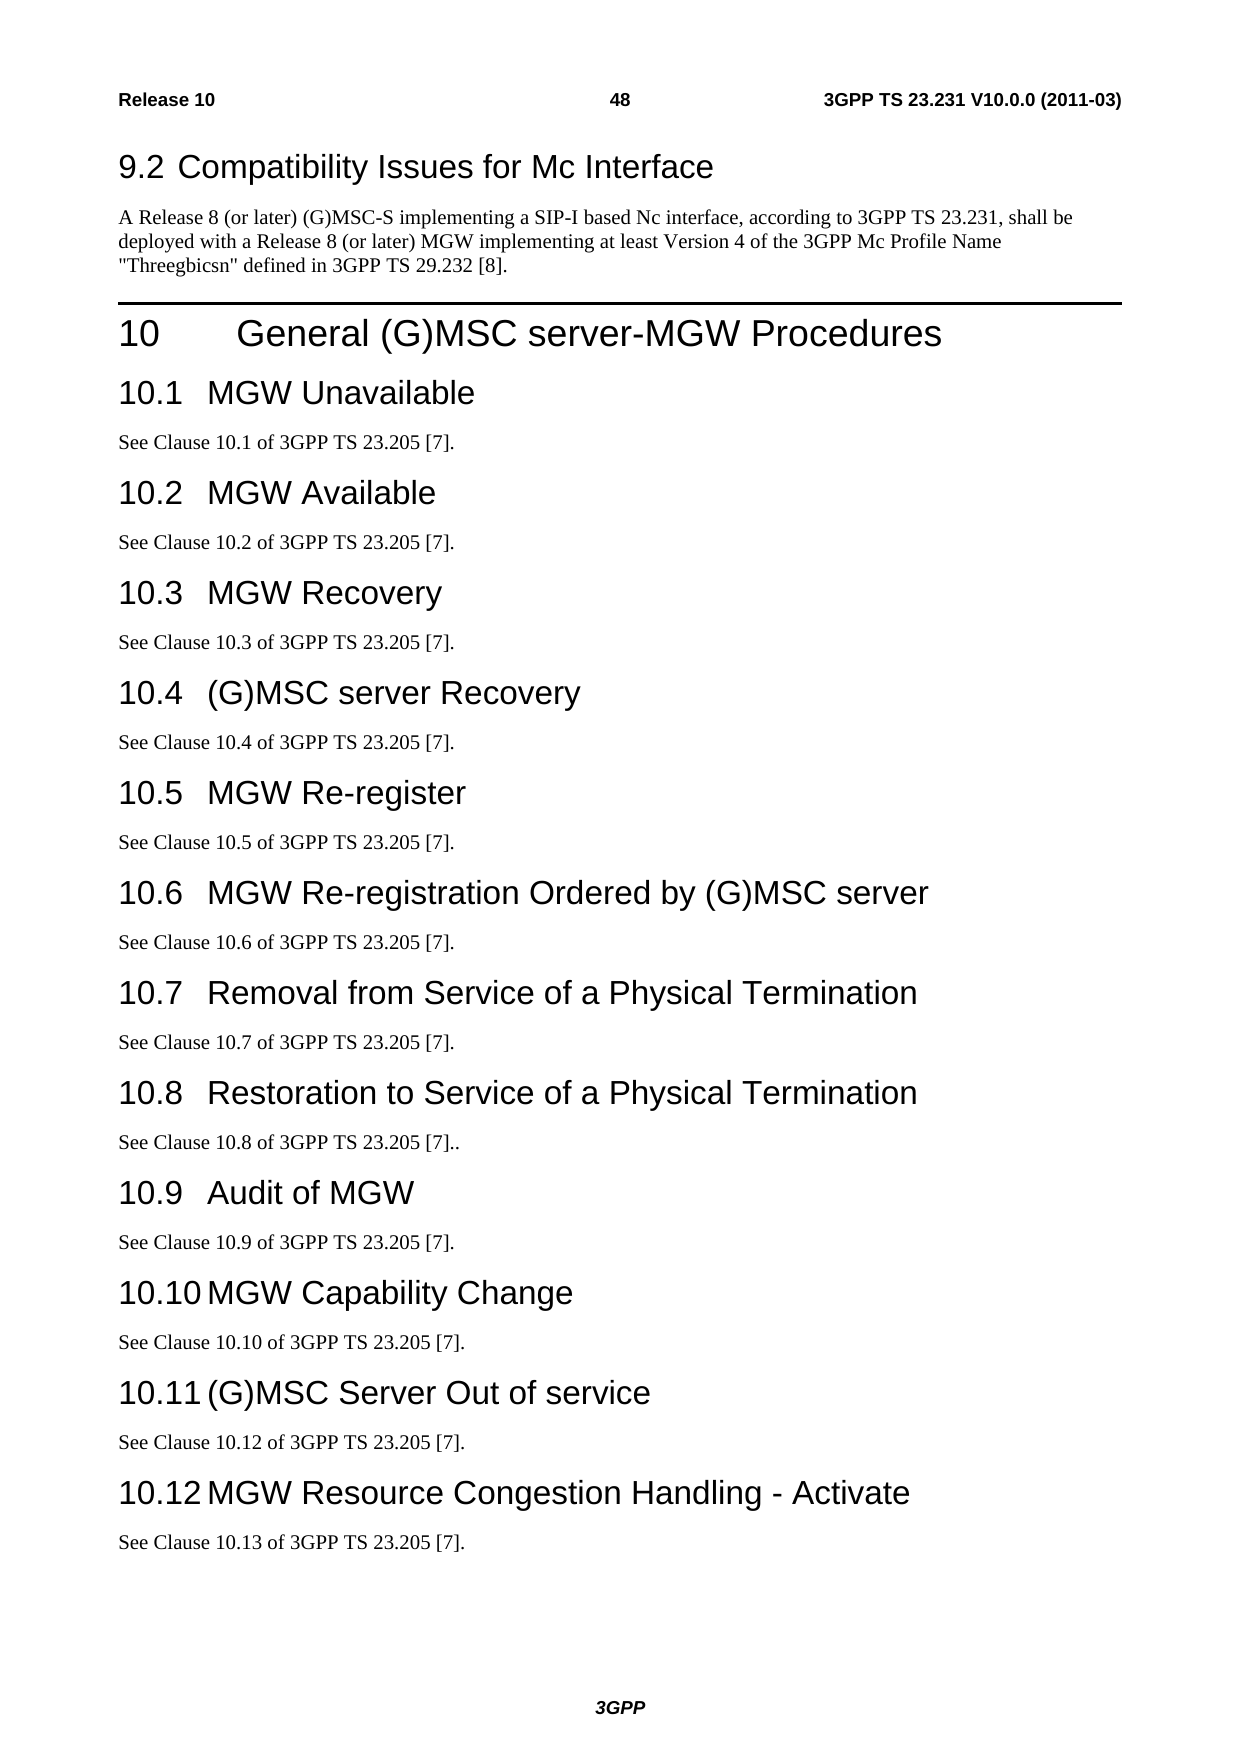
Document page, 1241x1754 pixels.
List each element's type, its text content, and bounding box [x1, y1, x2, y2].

text A Release 8 (or later) (G)MSC-S implementing a SIP-I based Nc interface, according to 3GPP TS 23.231, shall be deployed with a Release 8 (or later) MGW implementing at least Version 4 of the 3GPP Mc Profile Name "Threegbicsn" defined in 3GPP TS 29.232 [8]. [118, 205, 1122, 277]
subtitle 10.11 (G)MSC Server Out of service [118, 1373, 1122, 1412]
subtitle 10.9 Audit of MGW [118, 1173, 1122, 1212]
text See Clause 10.2 of 3GPP TS 23.205 [7]. [118, 530, 1122, 554]
text See Clause 10.5 of 3GPP TS 23.205 [7]. [118, 830, 1122, 854]
subtitle 10.5 MGW Re-register [118, 773, 1122, 812]
subtitle 10.12 MGW Resource Congestion Handling - Activate [118, 1473, 1122, 1512]
subtitle 10.2 MGW Available [118, 473, 1122, 512]
text See Clause 10.12 of 3GPP TS 23.205 [7]. [118, 1430, 1122, 1454]
text See Clause 10.1 of 3GPP TS 23.205 [7]. [118, 430, 1122, 454]
text See Clause 10.6 of 3GPP TS 23.205 [7]. [118, 930, 1122, 954]
subtitle 9.2 Compatibility Issues for Mc Interface [118, 147, 1122, 186]
text See Clause 10.8 of 3GPP TS 23.205 [7].. [118, 1130, 1122, 1154]
subtitle 10.4 (G)MSC server Recovery [118, 673, 1122, 712]
text See Clause 10.10 of 3GPP TS 23.205 [7]. [118, 1330, 1122, 1354]
subtitle 10.6 MGW Re-registration Ordered by (G)MSC server [118, 873, 1122, 912]
subtitle 10.10 MGW Capability Change [118, 1273, 1122, 1312]
subtitle 10.8 Restoration to Service of a Physical Termination [118, 1073, 1122, 1112]
text See Clause 10.3 of 3GPP TS 23.205 [7]. [118, 630, 1122, 654]
subtitle 10 General (G)MSC server-MGW Procedures [118, 305, 1122, 354]
text See Clause 10.7 of 3GPP TS 23.205 [7]. [118, 1030, 1122, 1054]
text See Clause 10.9 of 3GPP TS 23.205 [7]. [118, 1230, 1122, 1254]
text See Clause 10.13 of 3GPP TS 23.205 [7]. [118, 1530, 1122, 1554]
text See Clause 10.4 of 3GPP TS 23.205 [7]. [118, 730, 1122, 754]
subtitle 10.1 MGW Unavailable [118, 373, 1122, 412]
subtitle 10.3 MGW Recovery [118, 573, 1122, 612]
subtitle 10.7 Removal from Service of a Physical Termination [118, 973, 1122, 1012]
